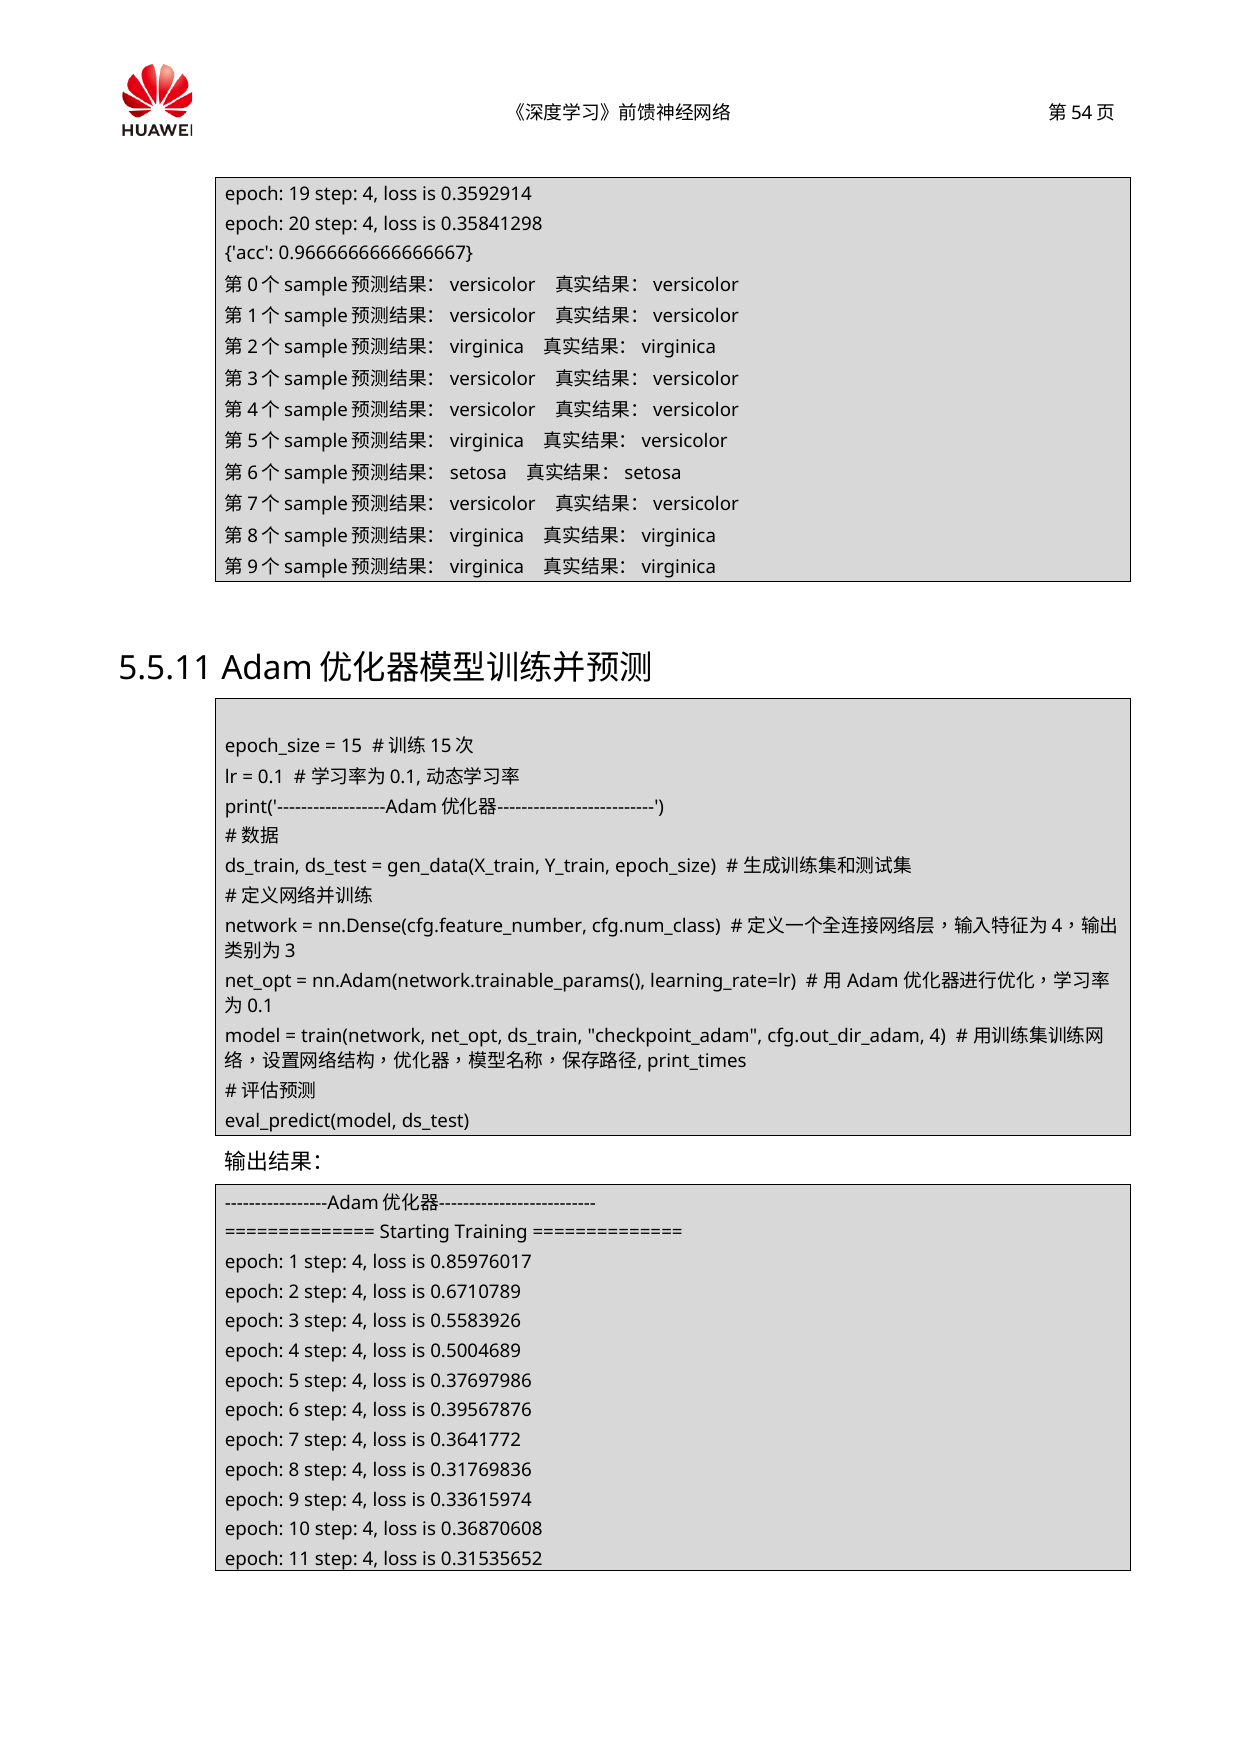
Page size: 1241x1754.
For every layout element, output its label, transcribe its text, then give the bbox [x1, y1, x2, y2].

text epoch: 1 step: 4, loss is 0.85976017 [216, 1245, 1130, 1274]
subtitle Adam优化器模型训练并预测 [118, 641, 1122, 689]
text epoch: 3 step: 4, loss is 0.5583926 [216, 1304, 1130, 1333]
text # 评估预测 [216, 1074, 1130, 1103]
text 第8个sample预测结果： virginica 真实结果： virginica [216, 517, 1130, 547]
text epoch: 20 step: 4, loss is 0.35841298 [216, 207, 1130, 236]
text epoch: 8 step: 4, loss is 0.31769836 [216, 1453, 1130, 1482]
text ============== Starting Training ============== [216, 1216, 1130, 1244]
text print('------------------Adam优化器--------------------------') [216, 790, 1130, 819]
text epoch: 10 step: 4, loss is 0.36870608 [216, 1512, 1130, 1541]
text epoch: 2 step: 4, loss is 0.6710789 [216, 1275, 1130, 1303]
picture [122, 64, 193, 136]
text net_opt = nn.Adam(network.trainable_params(), learning_rate=lr) # 用 Adam 优化器进行优化，学习率为0.1 [216, 964, 1130, 1018]
text epoch: 5 step: 4, loss is 0.37697986 [216, 1364, 1130, 1393]
text epoch: 11 step: 4, loss is 0.31535652 [216, 1542, 1130, 1570]
text network = nn.Dense(cfg.feature_number, cfg.num_class) # 定义一个全连接网络层，输入特征为4，输出类别为3 [216, 909, 1130, 963]
text epoch_size = 15 # 训练15次 [216, 727, 1130, 758]
text 第1个sample预测结果： versicolor 真实结果： versicolor [216, 298, 1130, 328]
text model = train(network, net_opt, ds_train, "checkpoint_adam", cfg.out_dir_adam, 4) # 用训练集训练网络，设置网络结构，优化器，模型名称，保存路径, print_times [216, 1019, 1130, 1073]
text 第7个sample预测结果： versicolor 真实结果： versicolor [216, 486, 1130, 516]
text 第5个sample预测结果： virginica 真实结果： versicolor [216, 423, 1130, 453]
text epoch: 4 step: 4, loss is 0.5004689 [216, 1334, 1130, 1363]
text ds_train, ds_test = gen_data(X_train, Y_train, epoch_size) # 生成训练集和测试集 [216, 849, 1130, 878]
text -----------------Adam优化器-------------------------- [216, 1185, 1130, 1214]
text # 定义网络并训练 [216, 879, 1130, 908]
text eval_predict(model, ds_test) [216, 1104, 1130, 1135]
text 第0个sample预测结果： versicolor 真实结果： versicolor [216, 266, 1130, 297]
text epoch: 19 step: 4, loss is 0.3592914 [216, 178, 1130, 206]
text 输出结果： [224, 1144, 1122, 1176]
text 第6个sample预测结果： setosa 真实结果： setosa [216, 454, 1130, 485]
text epoch: 7 step: 4, loss is 0.3641772 [216, 1423, 1130, 1452]
text 第3个sample预测结果： versicolor 真实结果： versicolor [216, 360, 1130, 391]
text 第2个sample预测结果： virginica 真实结果： virginica [216, 329, 1130, 359]
text {'acc': 0.9666666666666667} [216, 237, 1130, 265]
text epoch: 6 step: 4, loss is 0.39567876 [216, 1394, 1130, 1422]
text 第9个sample预测结果： virginica 真实结果： virginica [216, 548, 1130, 581]
text lr = 0.1 # 学习率为0.1, 动态学习率 [216, 759, 1130, 789]
text 第4个sample预测结果： versicolor 真实结果： versicolor [216, 392, 1130, 422]
text # 数据 [216, 820, 1130, 848]
text epoch: 9 step: 4, loss is 0.33615974 [216, 1483, 1130, 1511]
